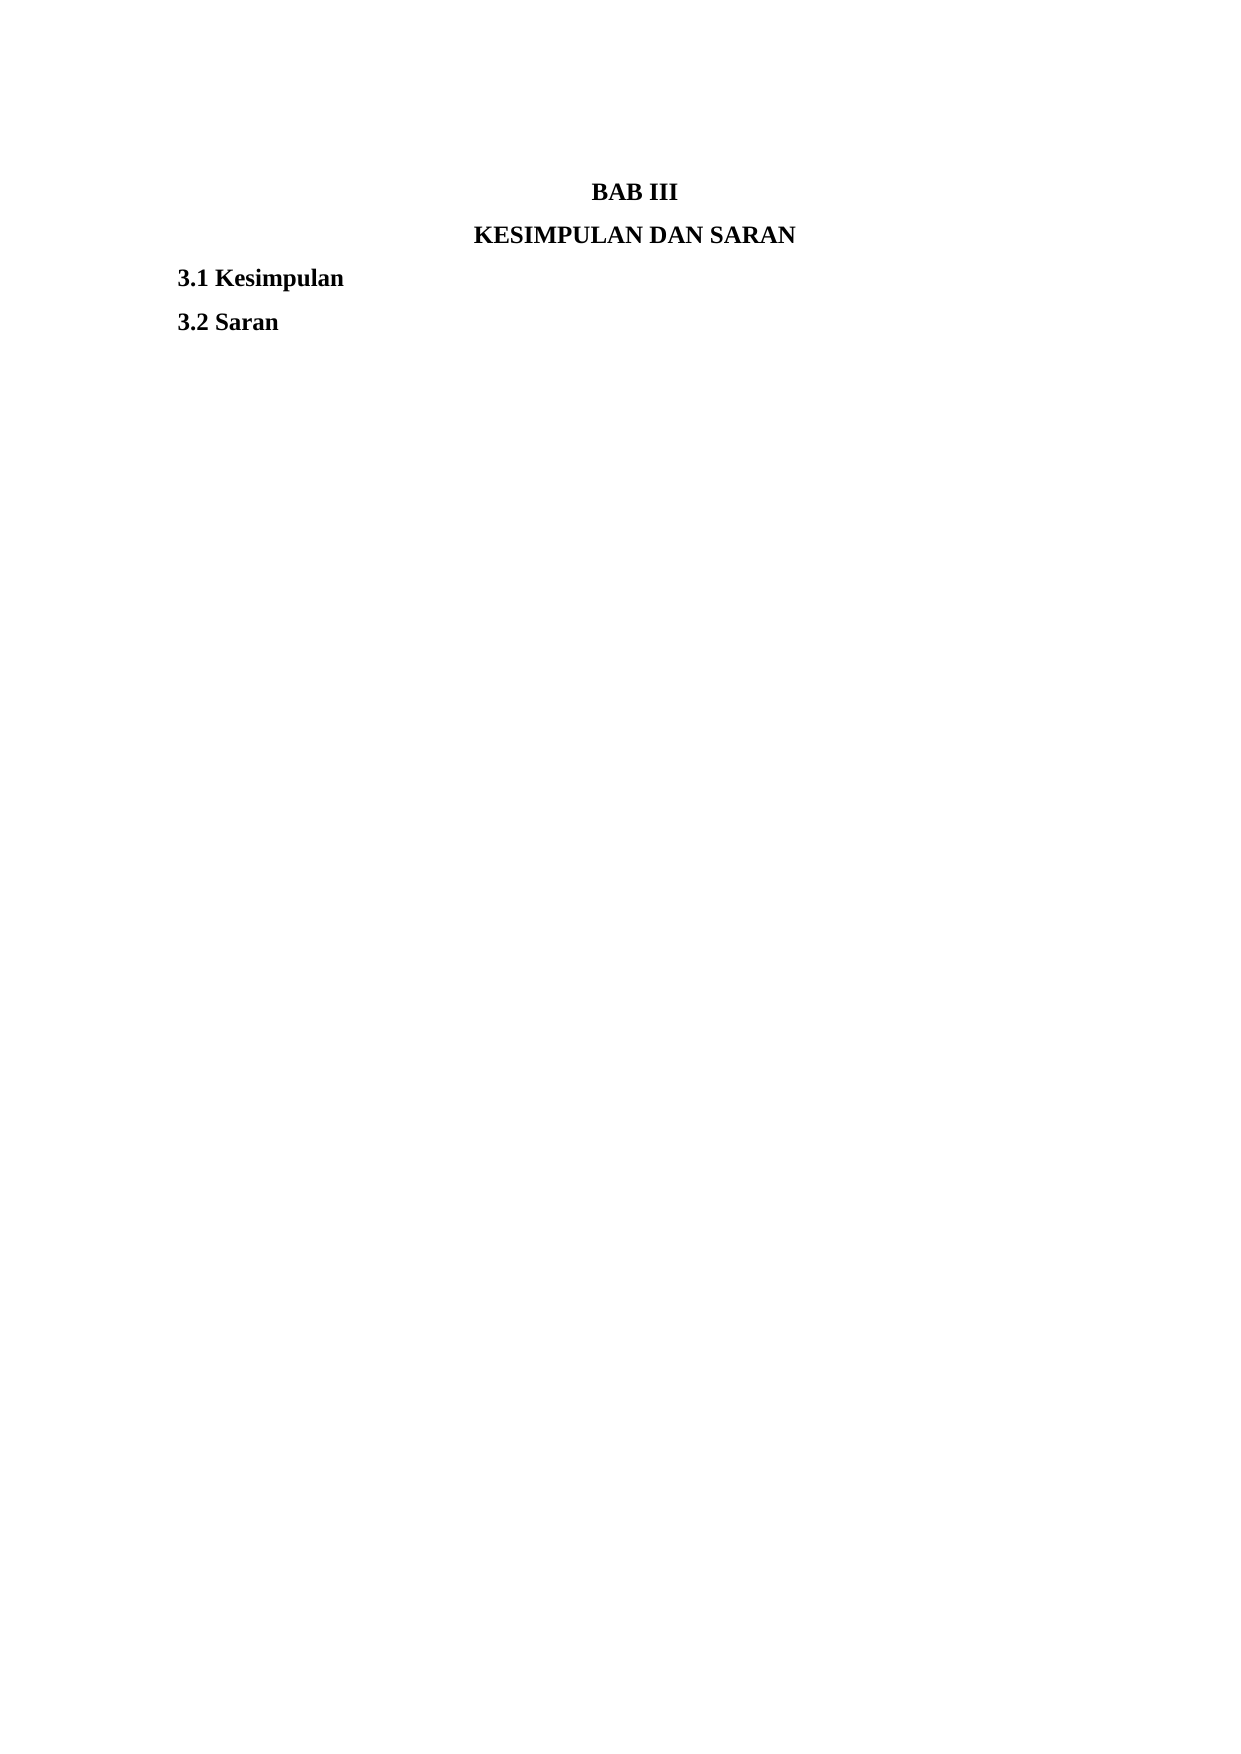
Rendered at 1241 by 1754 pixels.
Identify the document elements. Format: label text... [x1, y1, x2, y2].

text BAB III KESIMPULAN DAN SARAN [177, 177, 1092, 249]
text 3.2 Saran [177, 307, 1092, 335]
text 3.1 Kesimpulan [177, 263, 1092, 292]
